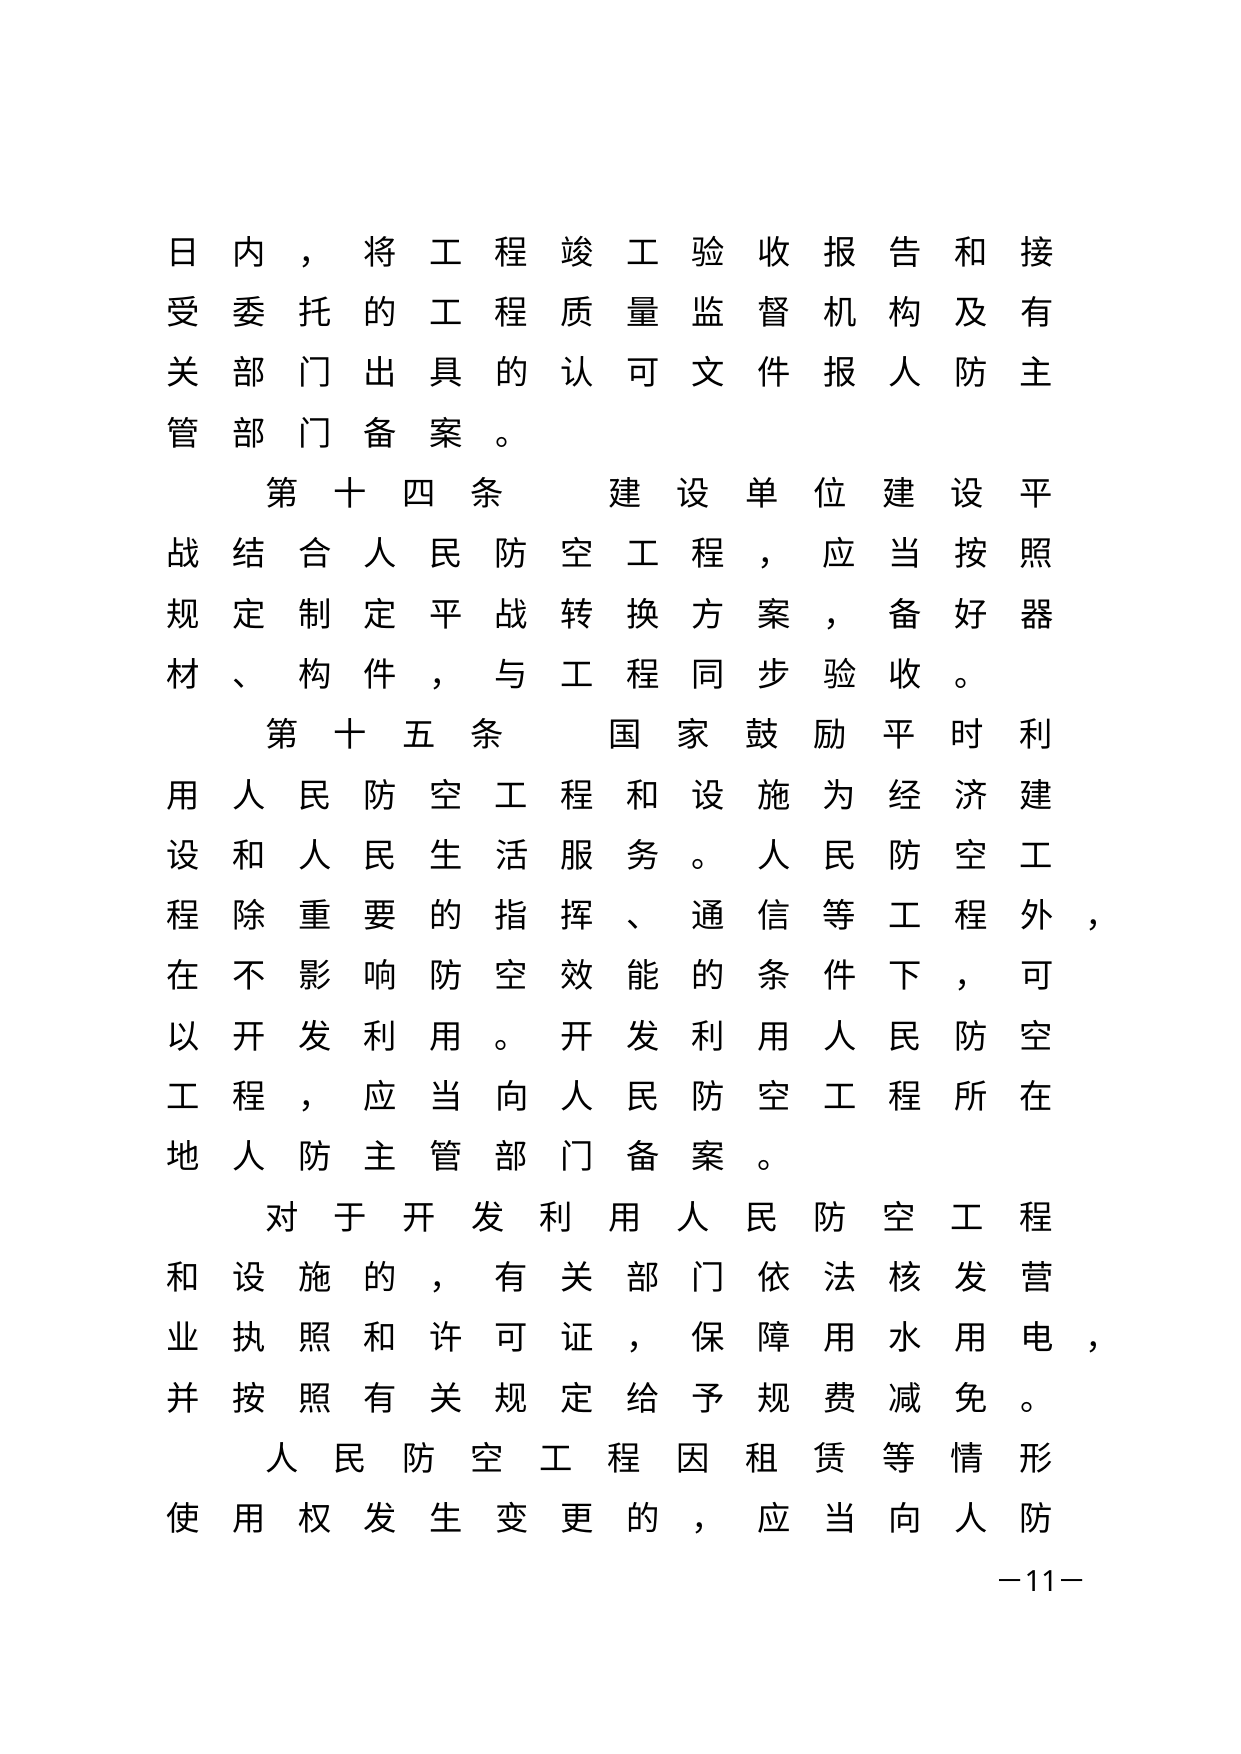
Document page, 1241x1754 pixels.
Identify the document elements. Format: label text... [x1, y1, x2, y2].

text 人民防空工程建设单位应当自工程竣工验收合格之日起十五日内，将工程竣工验收报告和接受委托的工程质量监督机构及有关部门出具的认可文件报人防主管部门备案。 [167, 219, 1085, 461]
text 对于开发利用人民防空工程和设施的，有关部门依法核发营业执照和许可证，保障用水用电，并按照有关规定给予规费减免。 [167, 1184, 1085, 1426]
text 人民防空工程因租赁等情形使用权发生变更的，应当向人防主管部门备案。 [167, 1426, 1085, 1546]
text 第十四条 建设单位建设平战结合人民防空工程，应当按照规定制定平战转换方案，备好器材、构件，与工程同步验收。 [167, 461, 1085, 702]
text 第十五条 国家鼓励平时利用人民防空工程和设施为经济建设和人民生活服务。人民防空工程除重要的指挥、通信等工程外，在不影响防空效能的条件下，可以开发利用。开发利用人民防空工程，应当向人民防空工程所在地人防主管部门备案。 [167, 702, 1085, 1184]
